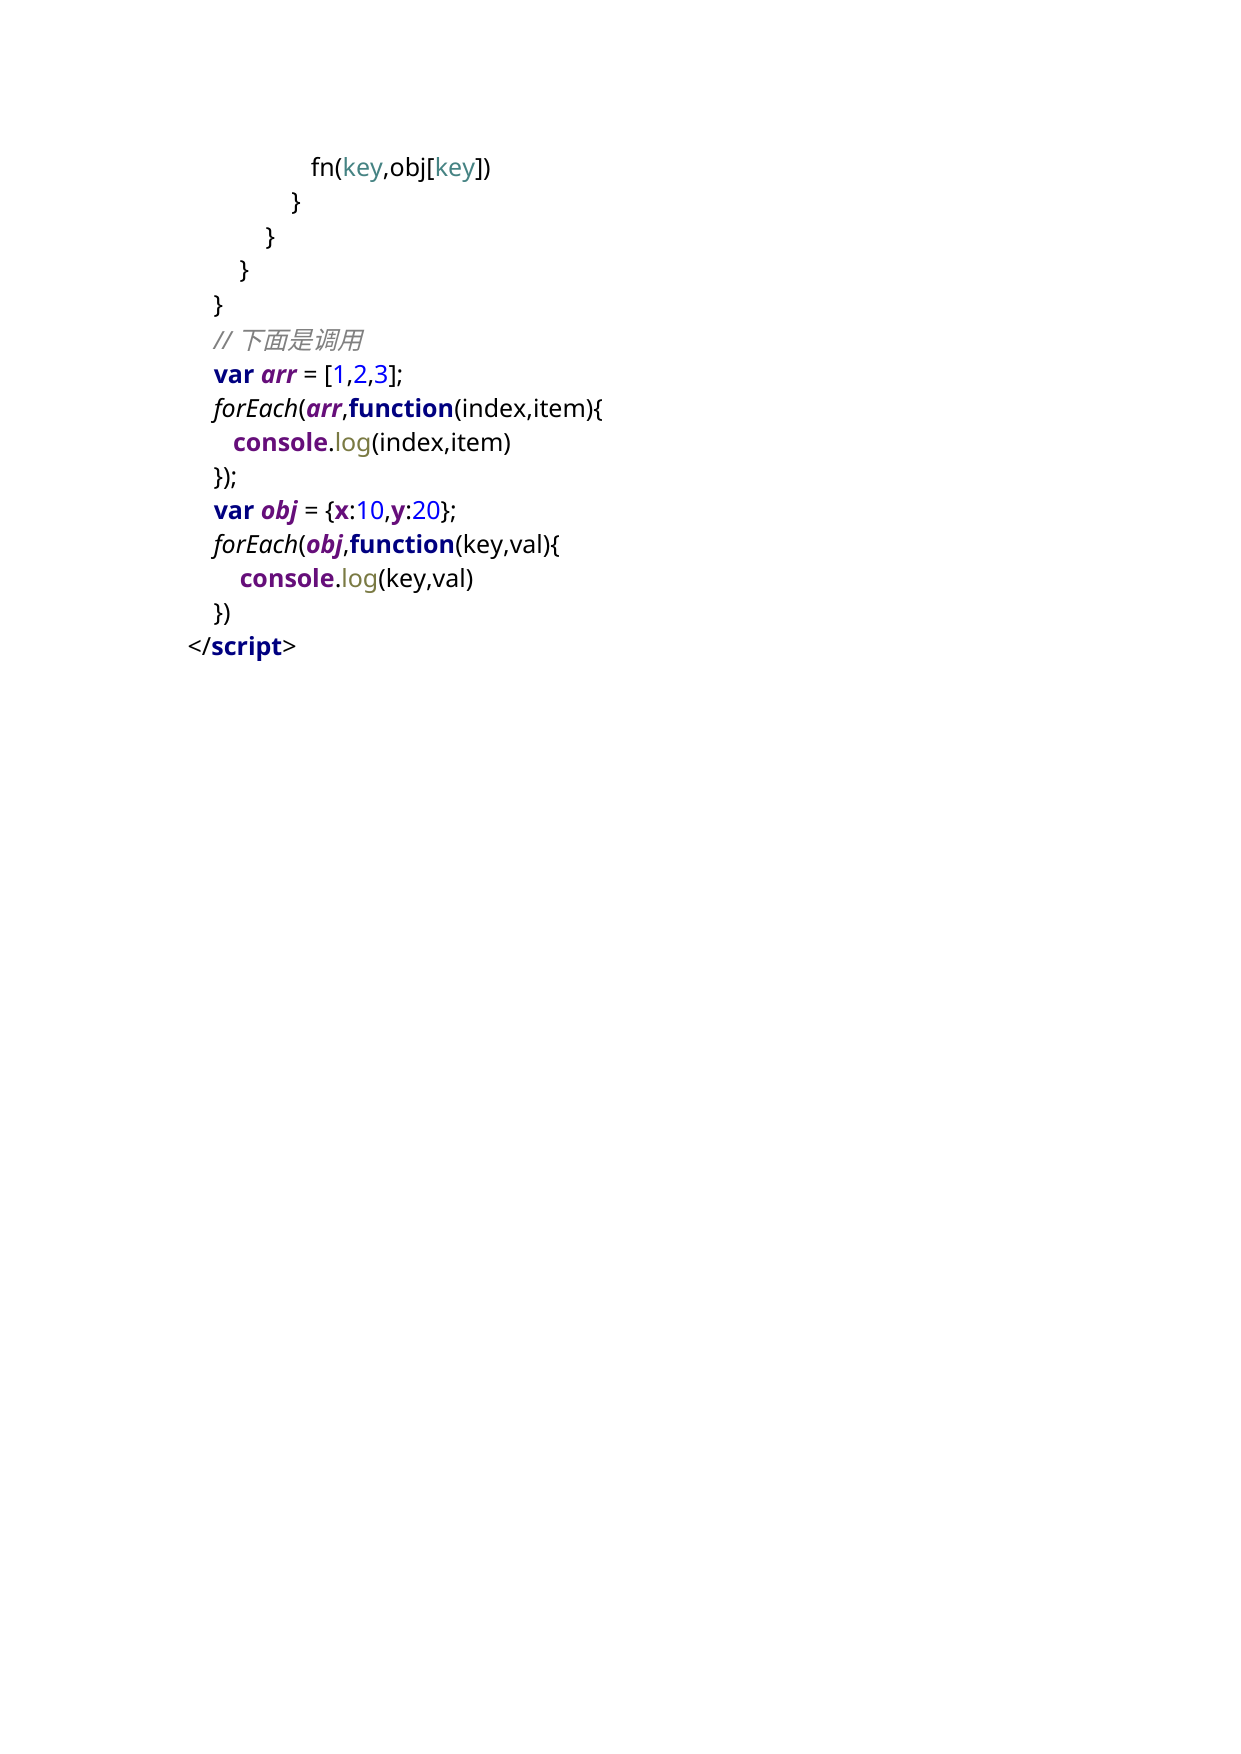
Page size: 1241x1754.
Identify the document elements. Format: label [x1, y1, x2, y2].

text [187, 150, 1053, 663]
